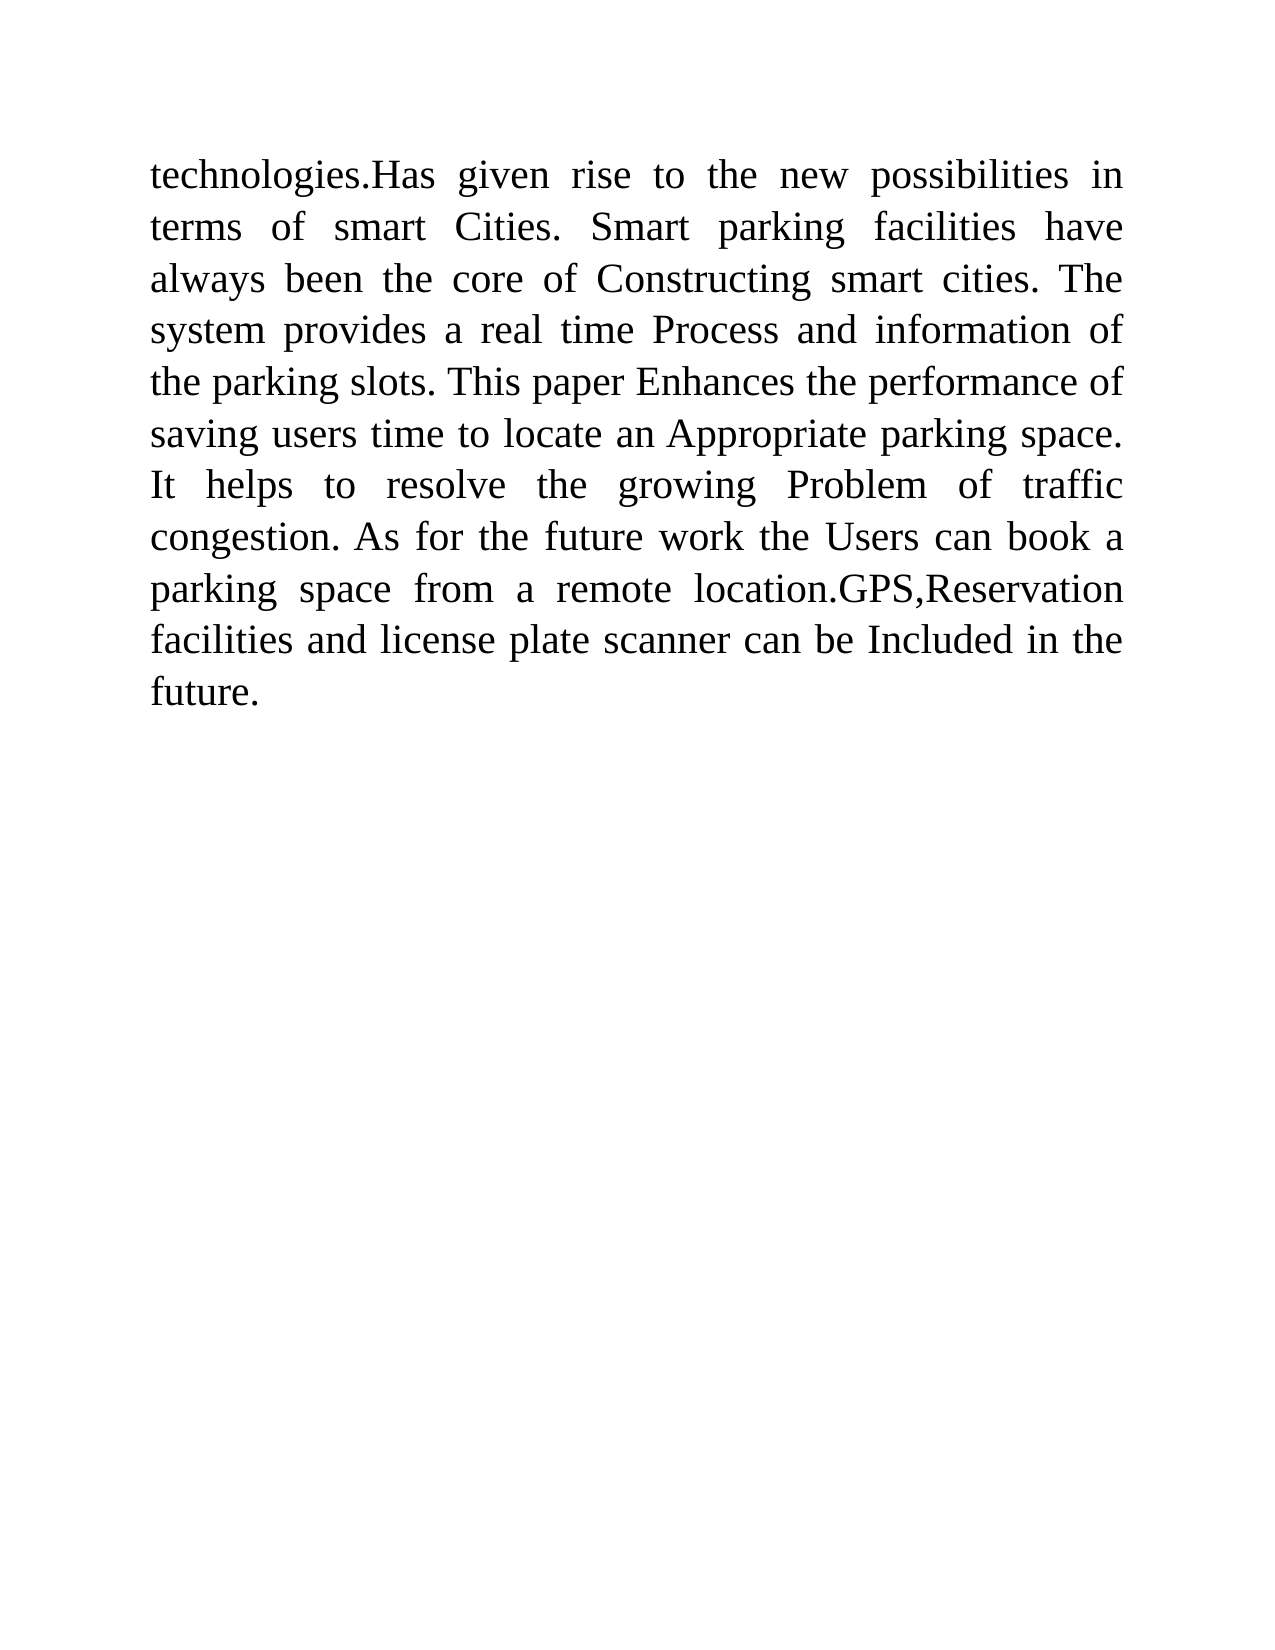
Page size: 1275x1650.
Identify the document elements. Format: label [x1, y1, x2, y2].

text [150, 150, 1125, 714]
